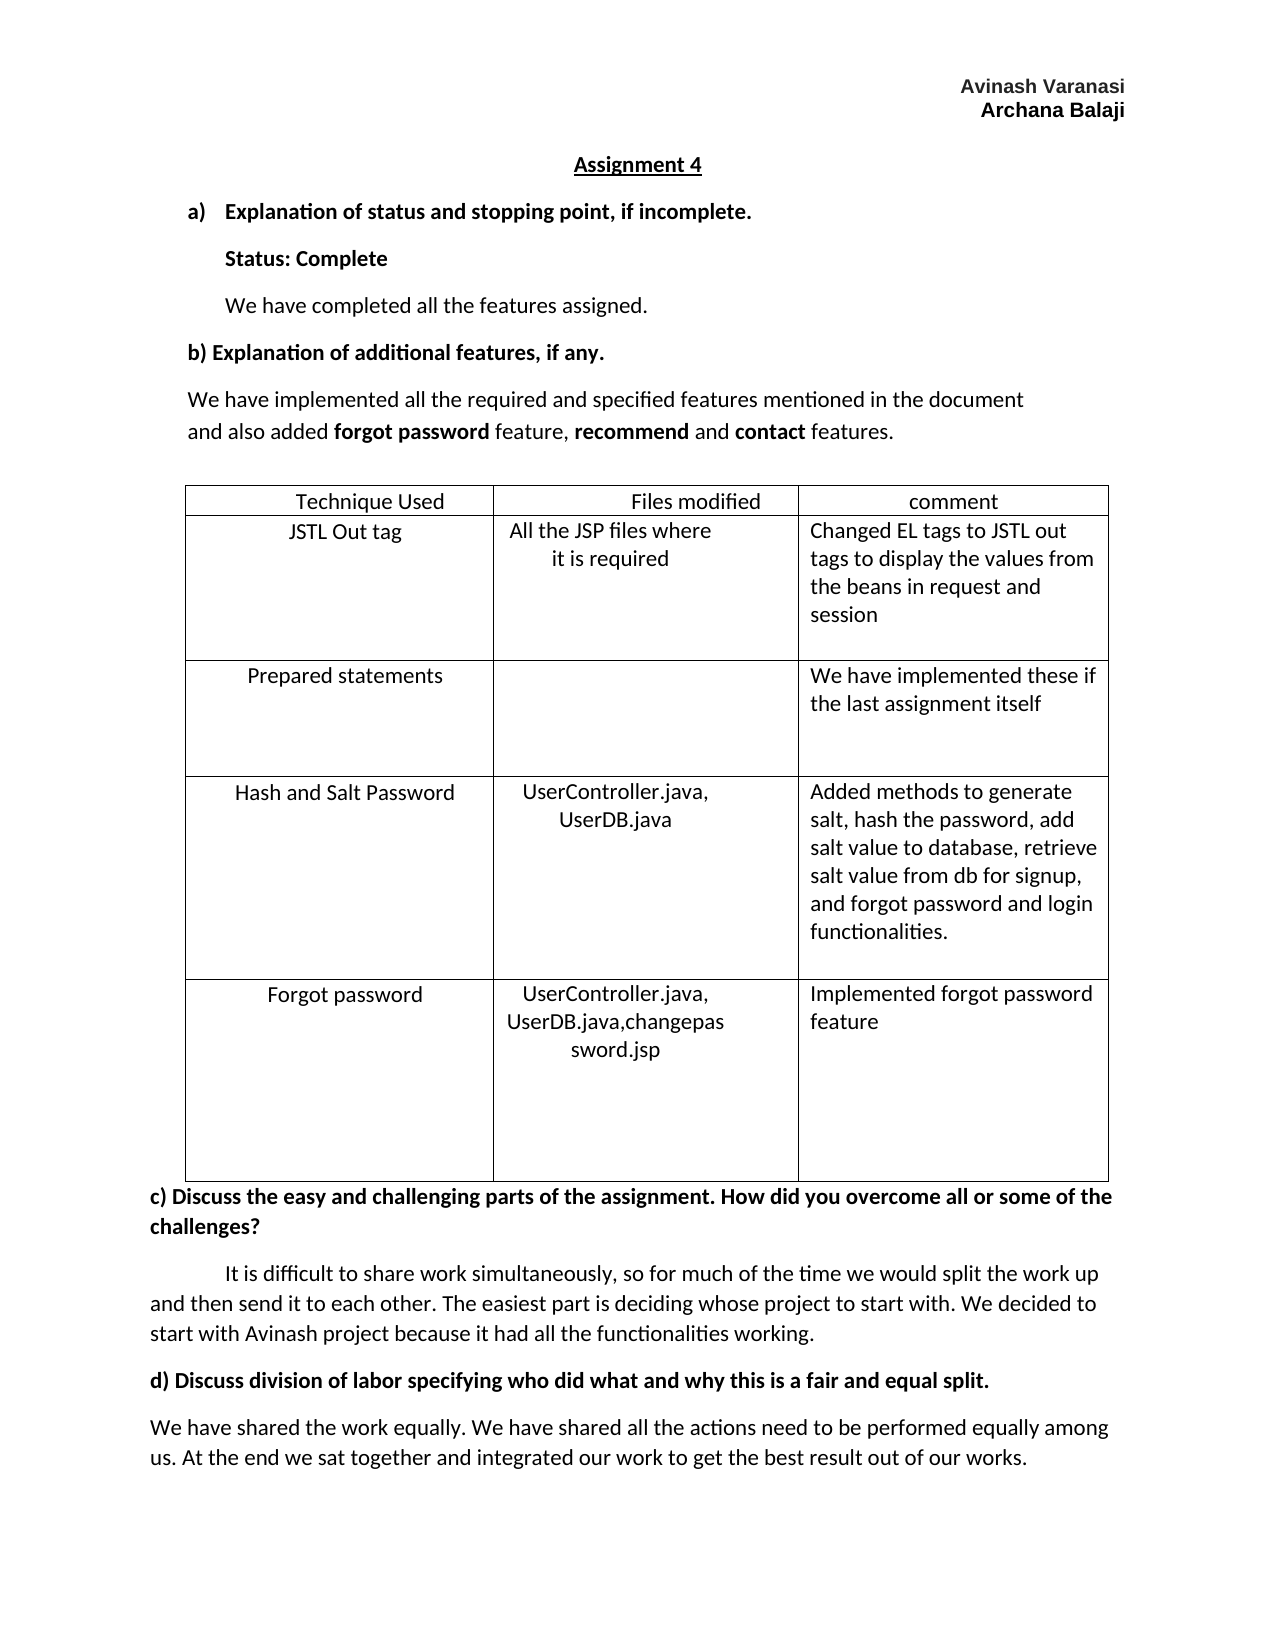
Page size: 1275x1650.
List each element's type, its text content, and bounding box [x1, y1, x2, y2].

table_cell Forgot password [186, 980, 493, 1181]
table_header comment [799, 486, 1108, 515]
text We have completed all the features assigned. [187, 291, 1125, 319]
text Assignment 4 [150, 150, 1125, 178]
table_cell Prepared statements [186, 661, 493, 776]
table_cell [494, 661, 798, 776]
table_cell UserController.java, UserDB.java [494, 777, 798, 978]
text c) Discuss the easy and challenging parts of the assignment. How did you overcome all or some of the challenges? [150, 1182, 1125, 1240]
table_cell JSTL Out tag [186, 516, 493, 660]
text b) Explanation of additional features, if any. [187, 338, 1125, 366]
table_header Technique Used [186, 486, 493, 515]
text We have implemented all the required and specified features mentioned in the document and also added forgot password feature, recommend and contact features. [187, 385, 1044, 445]
table_header Files modified [494, 486, 798, 515]
table_cell All the JSP files where it is required [494, 516, 798, 660]
table_cell We have implemented these if the last assignment itself [799, 661, 1108, 776]
table_cell Changed EL tags to JSTL out tags to display the values from the beans in request and session [799, 516, 1108, 660]
table_cell Added methods to generate salt, hash the password, add salt value to database, retrieve salt value from db for signup, and forgot password and login functionalities. [799, 777, 1108, 978]
table_cell UserController.java, UserDB.java,changepassword.jsp [494, 980, 798, 1181]
text Status: Complete [225, 244, 1125, 272]
list Explanation of status and stopping point, if incomplete. [187, 197, 1125, 225]
table_cell Implemented forgot password feature [799, 980, 1108, 1181]
text d) Discuss division of labor specifying who did what and why this is a fair and equal split. [150, 1366, 1125, 1394]
text We have shared the work equally. We have shared all the actions need to be performed equally among us. At the end we sat together and integrated our work to get the best result out of our works. [150, 1413, 1125, 1471]
table_cell Hash and Salt Password [186, 777, 493, 978]
text It is difficult to share work simultaneously, so for much of the time we would split the work up and then send it to each other. The easiest part is deciding whose project to start with. We decided to start with Avinash project because it had all the functionalities working. [150, 1259, 1125, 1347]
